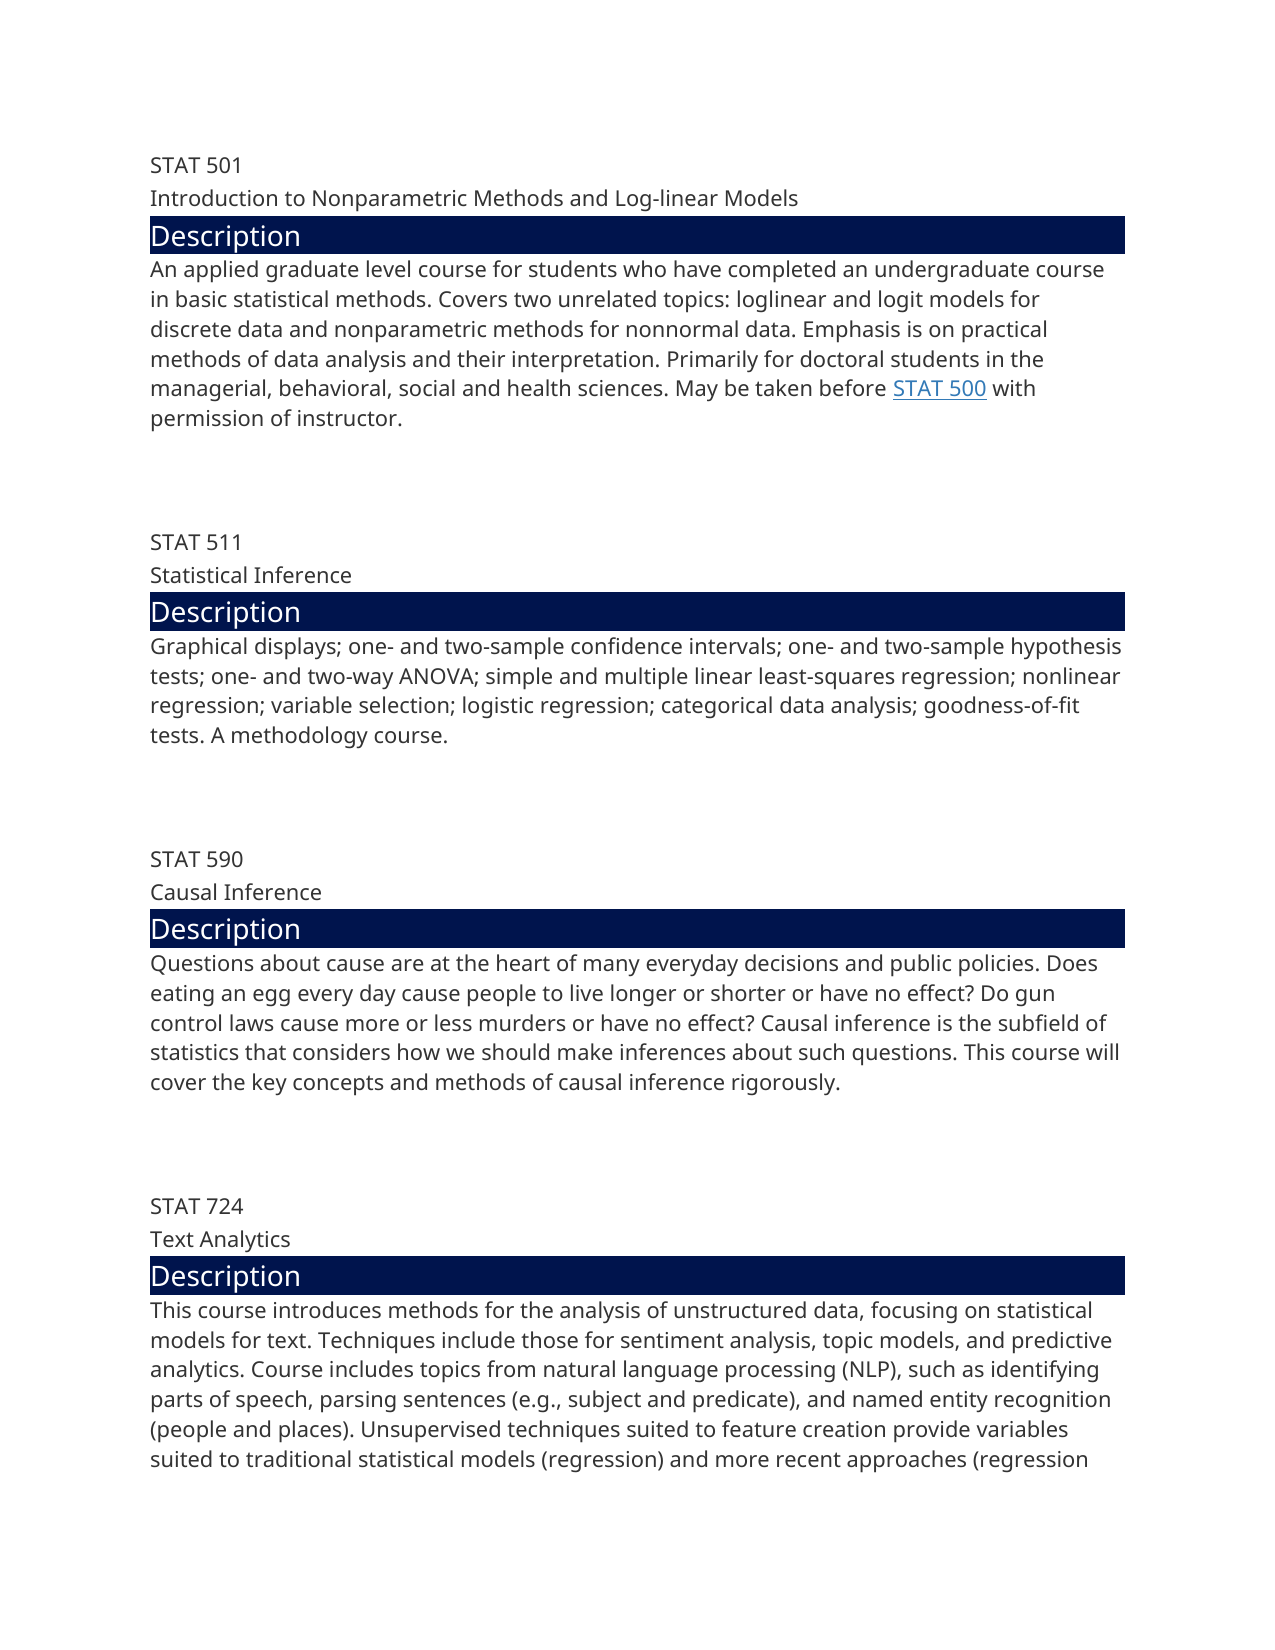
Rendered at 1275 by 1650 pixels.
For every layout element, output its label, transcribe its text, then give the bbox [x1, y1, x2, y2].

text Graphical displays; one- and two-sample confidence intervals; one- and two-sample hypothesis tests; one- and two-way ANOVA; simple and multiple linear least-squares regression; nonlinear regression; variable selection; logistic regression; categorical data analysis; goodness-of-fit tests. A methodology course. [150, 631, 1125, 750]
text Statistical Inference [150, 559, 1125, 589]
text Description [150, 216, 1125, 254]
text Introduction to Nonparametric Methods and Log-linear Models [150, 183, 1125, 213]
text STAT 501 [150, 150, 1125, 180]
text Description [150, 592, 1125, 631]
text Causal Inference [150, 877, 1125, 906]
text STAT 724 [150, 1191, 1125, 1220]
text Questions about cause are at the heart of many everyday decisions and public policies. Does eating an egg every day cause people to live longer or shorter or have no effect? Do gun control laws cause more or less murders or have no effect? Causal inference is the subfield of statistics that considers how we should make inferences about such questions. This course will cover the key concepts and methods of causal inference rigorously. [150, 948, 1125, 1097]
text STAT 590 [150, 844, 1125, 873]
text Description [150, 909, 1125, 948]
text An applied graduate level course for students who have completed an undergraduate course in basic statistical methods. Covers two unrelated topics: loglinear and logit models for discrete data and nonparametric methods for nonnormal data. Emphasis is on practical methods of data analysis and their interpretation. Primarily for doctoral students in the managerial, behavioral, social and health sciences. May be taken before STAT 500 with permission of instructor. [150, 254, 1125, 433]
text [150, 1295, 1125, 1473]
text STAT 511 [150, 527, 1125, 556]
text Description [150, 1256, 1125, 1295]
text Text Analytics [150, 1223, 1125, 1253]
